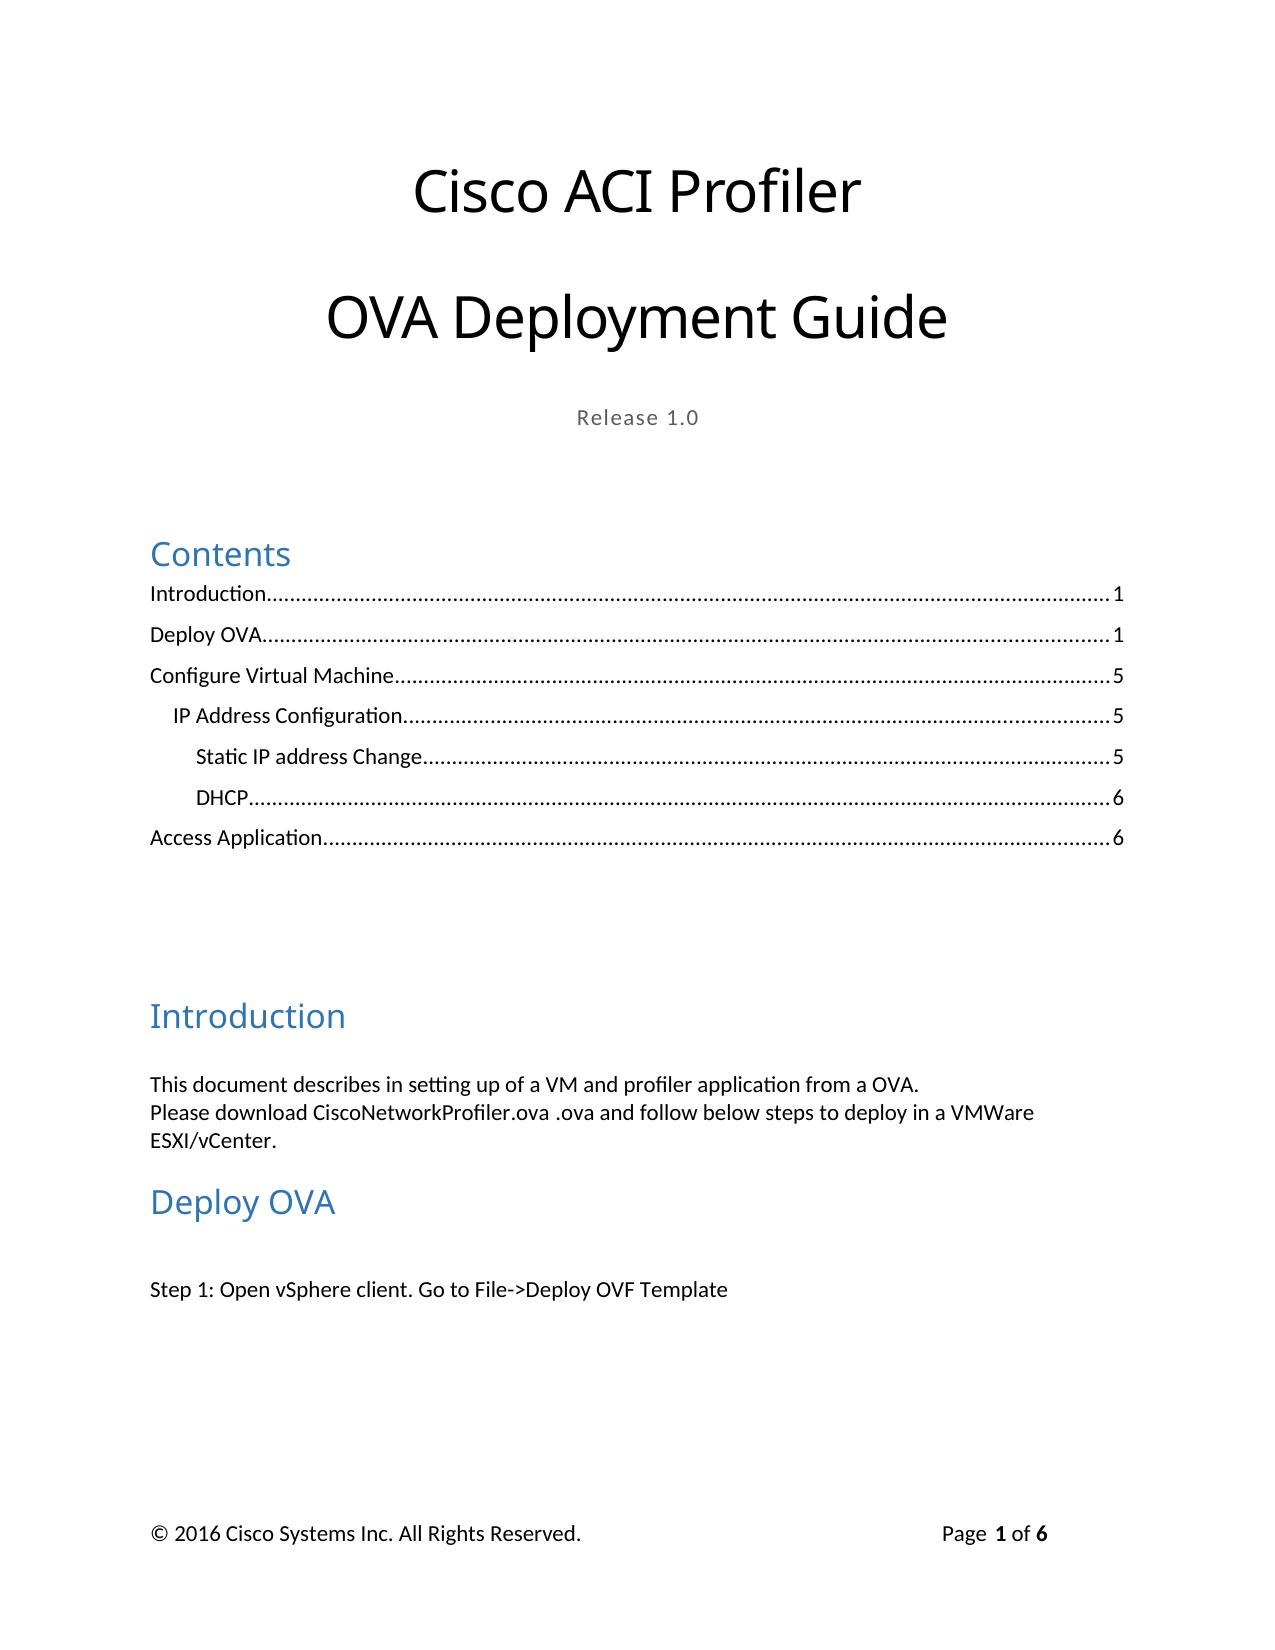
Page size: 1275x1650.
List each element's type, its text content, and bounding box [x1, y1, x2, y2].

subtitle Introduction [150, 993, 1125, 1038]
subtitle Release 1.0 [150, 403, 1125, 431]
title Cisco ACI Profiler [150, 150, 1125, 229]
title OVA Deployment Guide [150, 276, 1125, 356]
text Step 1: Open vSphere client. Go to File->Deploy OVF Template [150, 1275, 1125, 1303]
text This document describes in setting up of a VM and profiler application from a OVA. [150, 1070, 1125, 1098]
text Please download CiscoNetworkProfiler.ova .ova and follow below steps to deploy in a VMWare ESXI/vCenter. [150, 1098, 1125, 1154]
subtitle Deploy OVA [150, 1179, 1125, 1224]
